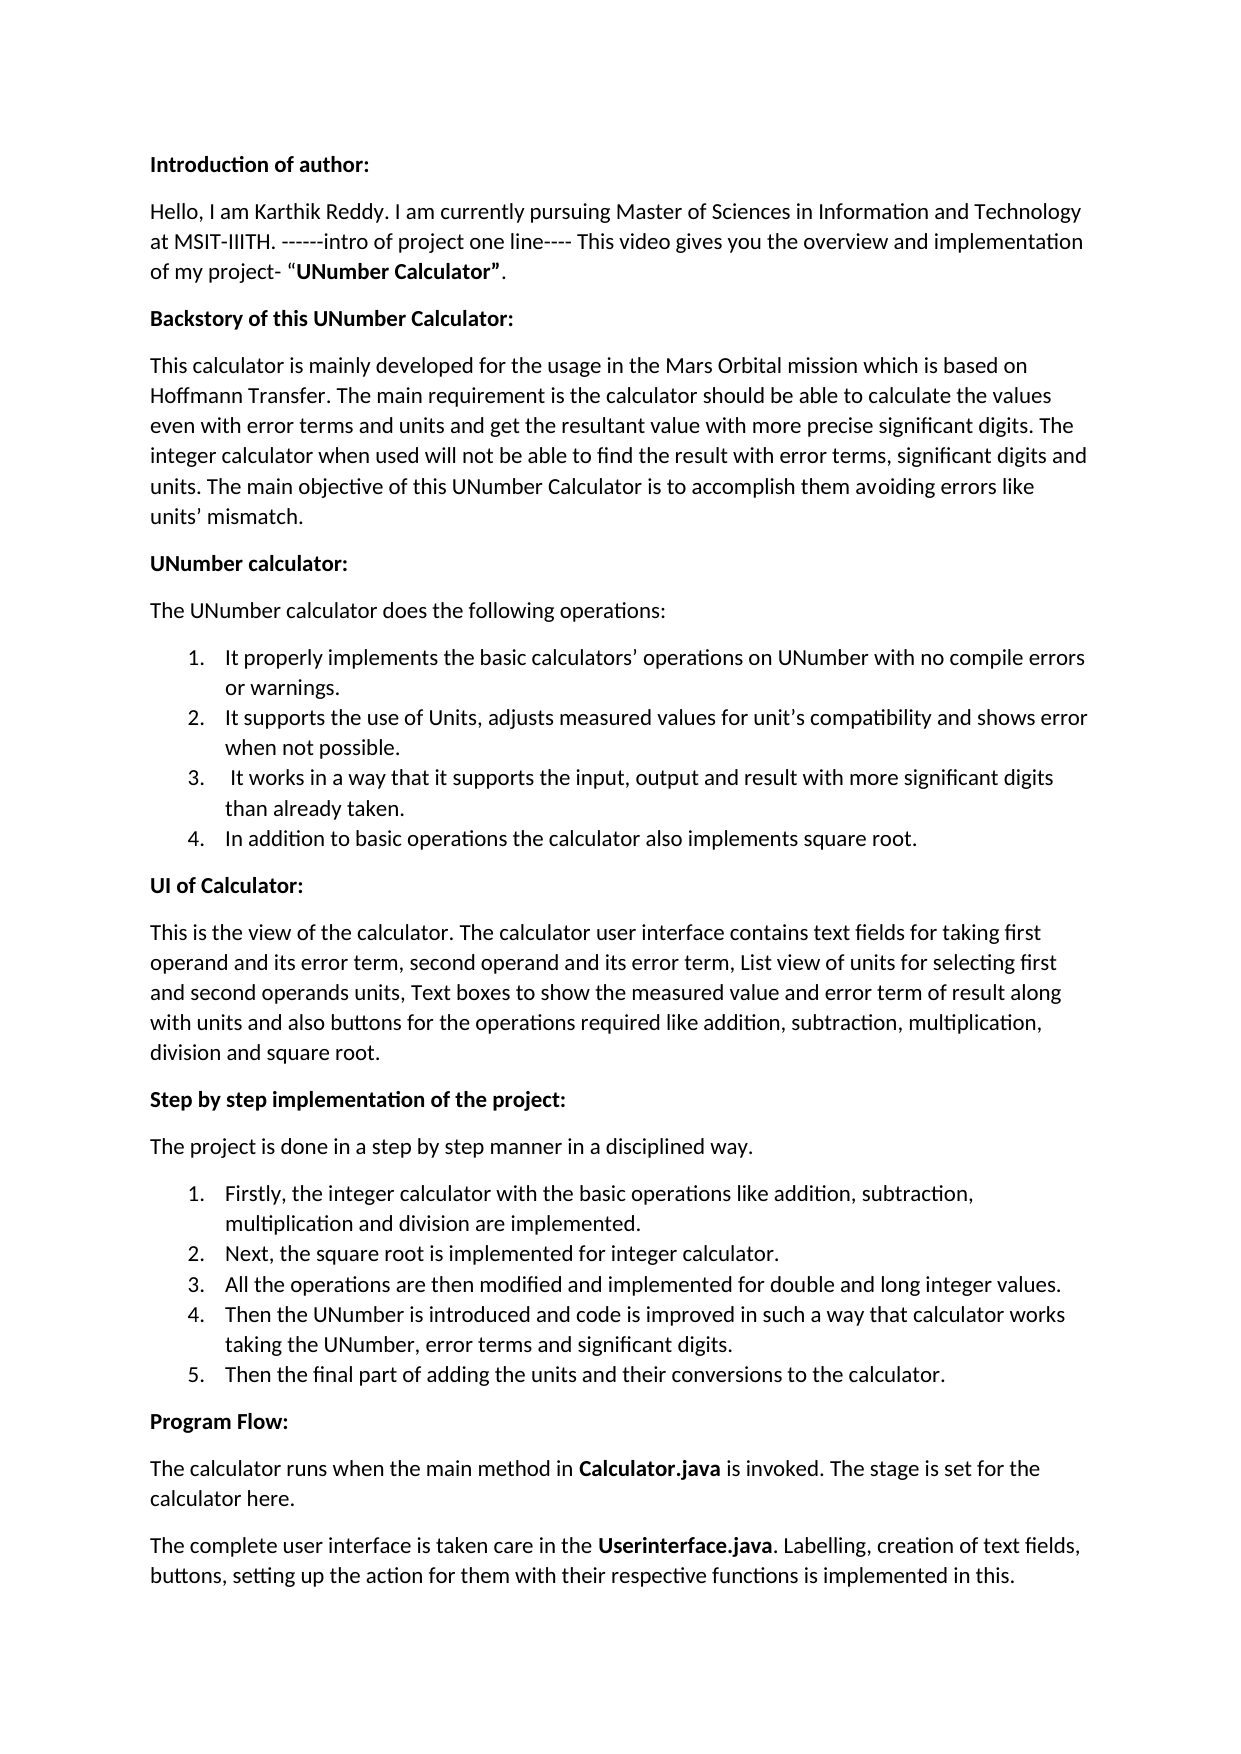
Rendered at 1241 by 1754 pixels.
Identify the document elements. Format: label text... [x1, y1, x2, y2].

list It works in a way that it supports the input, output and result with more significant digits than already taken. [187, 763, 1090, 822]
text Hello, I am Karthik Reddy. I am currently pursuing Master of Sciences in Information and Technology at MSIT-IIITH. ------intro of project one line---- This video gives you the overview and implementation of my project- “UNumber Calculator”. [150, 197, 1090, 285]
list Then the final part of adding the units and their conversions to the calculator. [187, 1360, 1090, 1388]
list Firstly, the integer calculator with the basic operations like addition, subtraction, multiplication and division are implemented. [187, 1179, 1090, 1237]
text Backstory of this UNumber Calculator: [150, 304, 1090, 332]
text UNumber calculator: [150, 549, 1090, 577]
text UI of Calculator: [150, 871, 1090, 899]
text Program Flow: [150, 1407, 1090, 1435]
list In addition to basic operations the calculator also implements square root. [187, 824, 1090, 852]
list It supports the use of Units, adjusts measured values for unit’s compatibility and shows error when not possible. [187, 703, 1090, 761]
list It properly implements the basic calculators’ operations on UNumber with no compile errors or warnings. [187, 643, 1090, 701]
list All the operations are then modified and implemented for double and long integer values. [187, 1270, 1090, 1298]
text The project is done in a step by step manner in a disciplined way. [150, 1132, 1090, 1160]
text The calculator runs when the main method in Calculator.java is invoked. The stage is set for the calculator here. [150, 1454, 1090, 1512]
text Step by step implementation of the project: [150, 1085, 1090, 1113]
text Introduction of author: [150, 150, 1090, 178]
text This is the view of the calculator. The calculator user interface contains text fields for taking first operand and its error term, second operand and its error term, List view of units for selecting first and second operands units, Text boxes to show the measured value and error term of result along with units and also buttons for the operations required like addition, subtraction, multiplication, division and square root. [150, 918, 1090, 1067]
text This calculator is mainly developed for the usage in the Mars Orbital mission which is based on Hoffmann Transfer. The main requirement is the calculator should be able to calculate the values even with error terms and units and get the resultant value with more precise significant digits. The integer calculator when used will not be able to find the result with error terms, significant digits and units. The main objective of this UNumber Calculator is to accomplish them avoiding errors like units’ mismatch. [150, 351, 1090, 530]
list Next, the square root is implemented for integer calculator. [187, 1239, 1090, 1268]
text The UNumber calculator does the following operations: [150, 596, 1090, 624]
list Then the UNumber is introduced and code is improved in such a way that calculator works taking the UNumber, error terms and significant digits. [187, 1300, 1090, 1358]
text The complete user interface is taken care in the Userinterface.java. Labelling, creation of text fields, buttons, setting up the action for them with their respective functions is implemented in this. [150, 1531, 1090, 1589]
